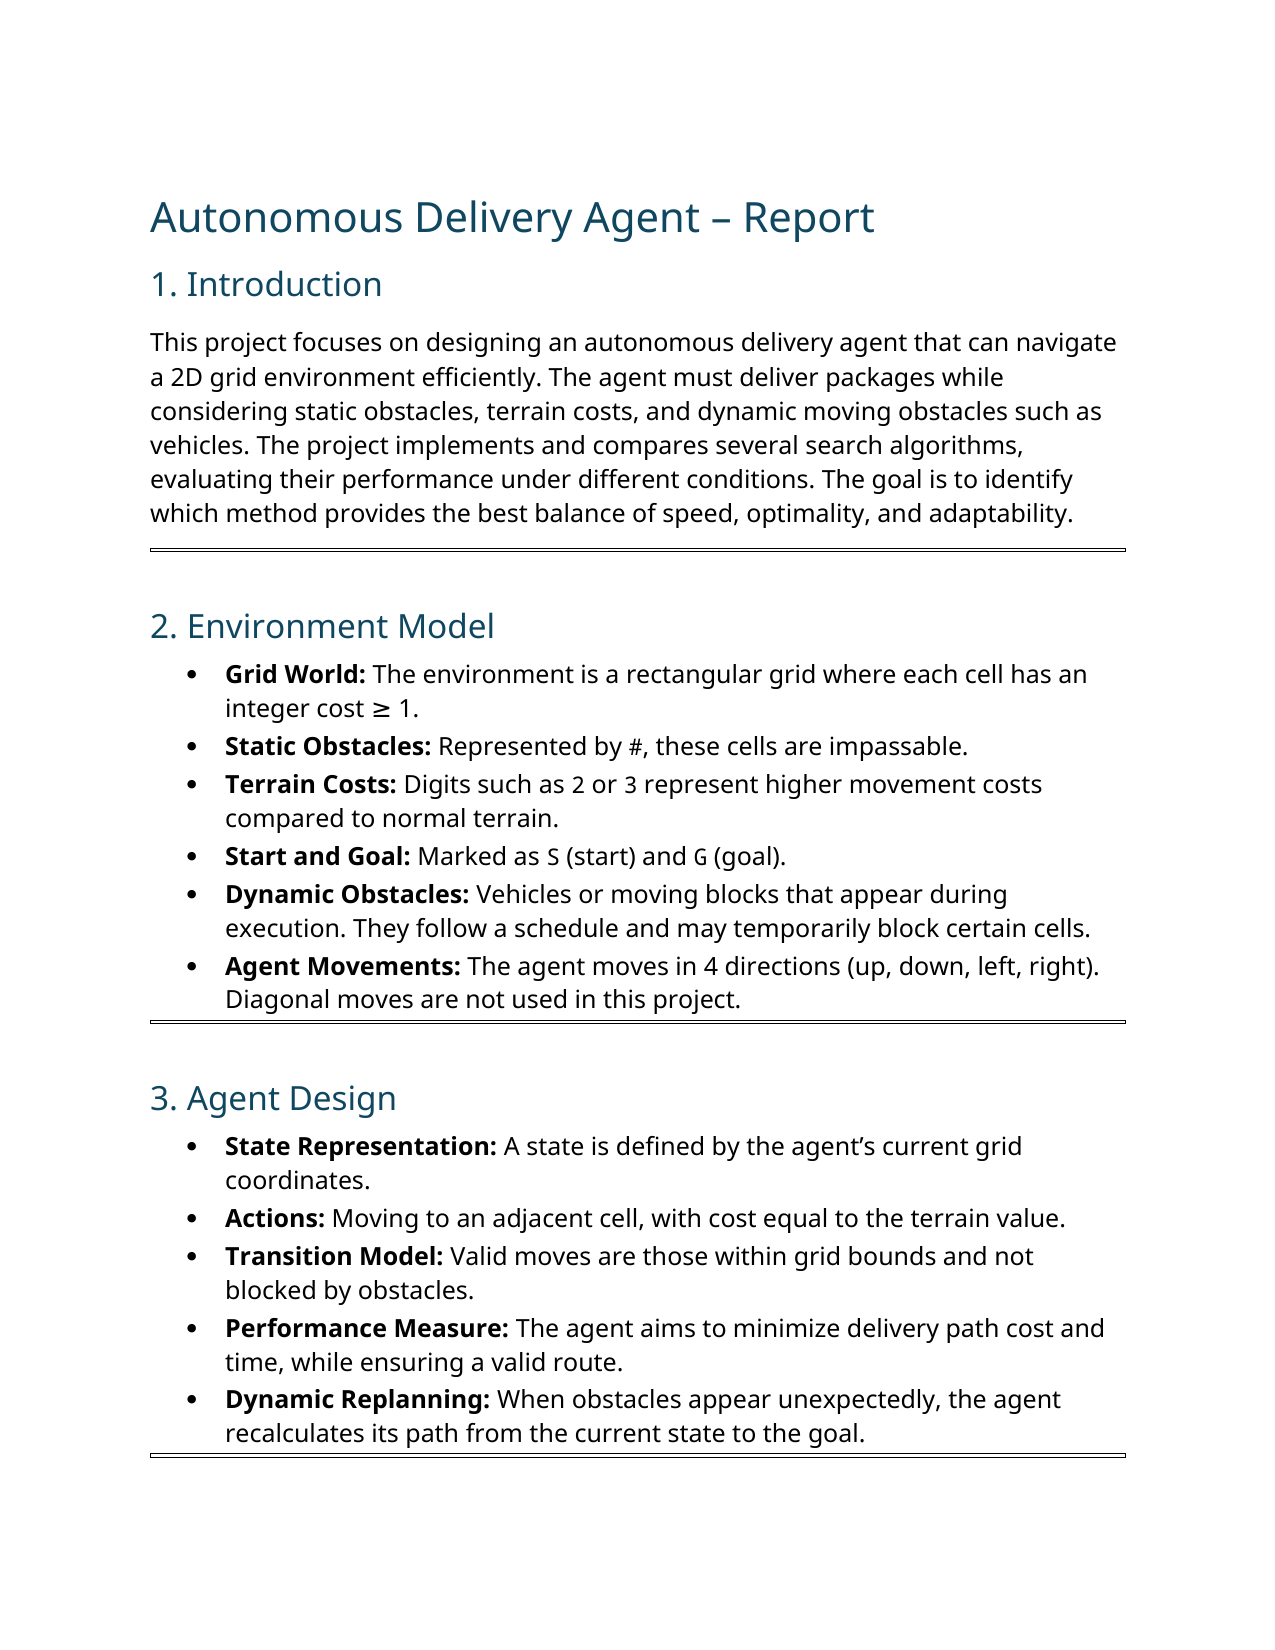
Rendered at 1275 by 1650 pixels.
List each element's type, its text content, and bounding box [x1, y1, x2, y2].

list Terrain Costs: Digits such as 2 or 3 represent higher movement costs compared to normal terrain. [187, 767, 1125, 835]
list Performance Measure: The agent aims to minimize delivery path cost and time, while ensuring a valid route. [187, 1310, 1125, 1378]
list Dynamic Replanning: When obstacles appear unexpectedly, the agent recalculates its path from the current state to the goal. [187, 1382, 1125, 1450]
list Grid World: The environment is a rectangular grid where each cell has an integer cost ≥ 1. [187, 657, 1125, 725]
list State Representation: A state is defined by the agent’s current grid coordinates. [187, 1129, 1125, 1197]
subtitle 1. Introduction [150, 261, 1125, 306]
list Start and Goal: Marked as S (start) and G (goal). [187, 838, 1125, 872]
list Static Obstacles: Represented by #, these cells are impassable. [187, 729, 1125, 763]
list Transition Model: Valid moves are those within grid bounds and not blocked by obstacles. [187, 1238, 1125, 1306]
list Actions: Moving to an adjacent cell, with cost equal to the terrain value. [187, 1201, 1125, 1234]
subtitle 2. Environment Model [150, 603, 1125, 648]
list Dynamic Obstacles: Vehicles or moving blocks that appear during execution. They follow a schedule and may temporarily block certain cells. [187, 876, 1125, 944]
subtitle 3. Agent Design [150, 1075, 1125, 1120]
text This project focuses on designing an autonomous delivery agent that can navigate a 2D grid environment efficiently. The agent must deliver packages while considering static obstacles, terrain costs, and dynamic moving obstacles such as vehicles. The project implements and compares several search algorithms, evaluating their performance under different conditions. The goal is to identify which method provides the best balance of speed, optimality, and adaptability. [150, 325, 1125, 529]
list Agent Movements: The agent moves in 4 directions (up, down, left, right). Diagonal moves are not used in this project. [187, 948, 1125, 1016]
subtitle Autonomous Delivery Agent – Report [150, 187, 1125, 244]
